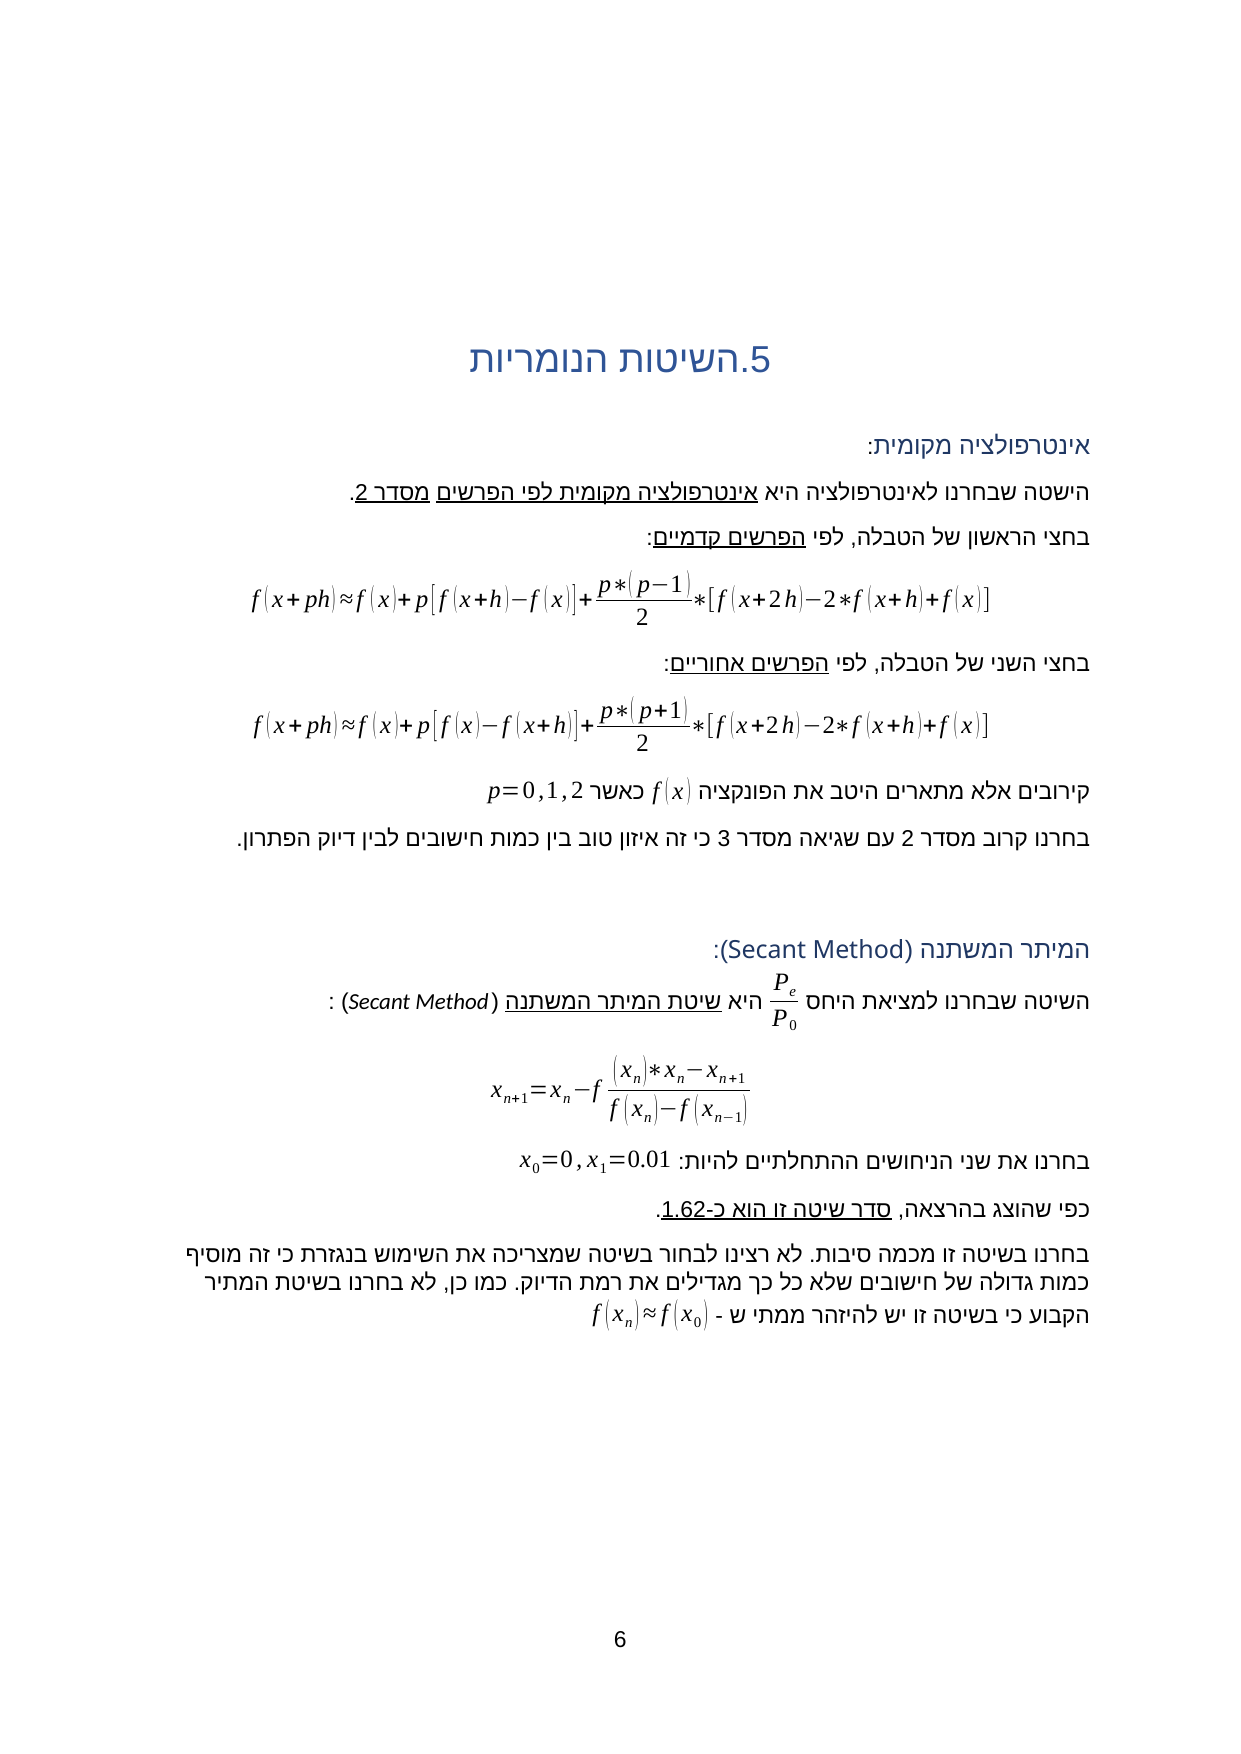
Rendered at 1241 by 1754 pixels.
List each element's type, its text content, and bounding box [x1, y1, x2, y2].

text קירובים אלא מתארים היטב את הפונקציה כאשר [150, 776, 1090, 806]
text אינטרפולציה מקומית: [150, 431, 1090, 460]
text כפי שהוצג בהרצאה, סדר שיטה זו הוא כ-1.62. [150, 1196, 1090, 1222]
text בחרנו את שני הניחושים ההתחלתיים להיות: [150, 1146, 1090, 1177]
subtitle המיתר המשתנה (Secant Method): [150, 932, 1090, 966]
text השיטה שבחרנו למציאת היחס היא שיטת המיתר המשתנה (Secant Method) : [150, 968, 1090, 1035]
subtitle 5.השיטות הנומריות [150, 337, 1090, 381]
text בחרנו בשיטה זו מכמה סיבות. לא רצינו לבחור בשיטה שמצריכה את השימוש בנגזרת כי זה מוסיף כמות גדולה של חישובים שלא כל כך מגדילים את רמת הדיוק. כמו כן, לא בחרנו בשיטת המתיר הקבוע כי בשיטה זו יש להיזהר ממתי ש - [150, 1241, 1090, 1332]
text בחצי הראשון של הטבלה, לפי הפרשים קדמיים: [150, 524, 1090, 550]
text בחרנו קרוב מסדר 2 עם שגיאה מסדר 3 כי זה איזון טוב בין כמות חישובים לבין דיוק הפתרון. [150, 825, 1090, 851]
text בחצי השני של הטבלה, לפי הפרשים אחוריים: [150, 650, 1090, 676]
text הישטה שבחרנו לאינטרפולציה היא אינטרפולציה מקומית לפי הפרשים מסדר 2. [150, 479, 1090, 505]
